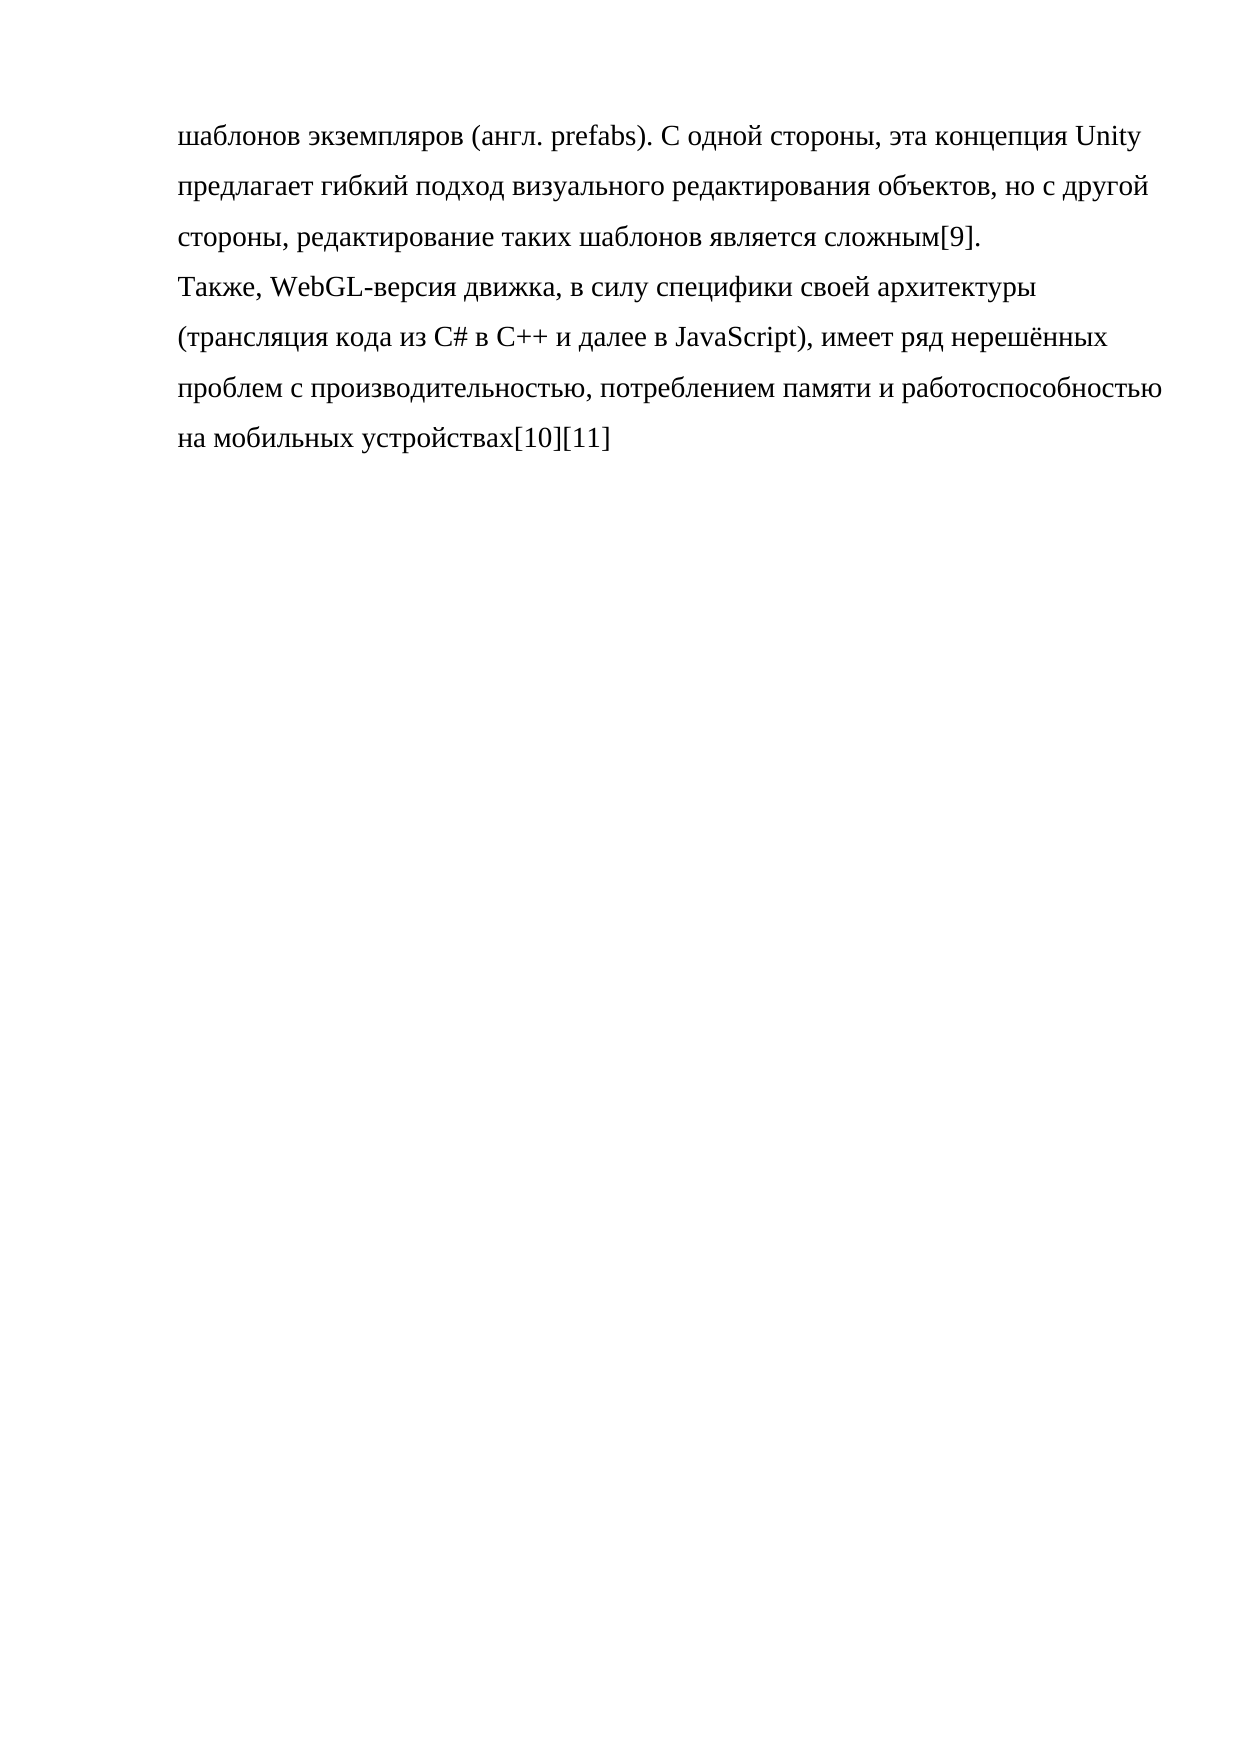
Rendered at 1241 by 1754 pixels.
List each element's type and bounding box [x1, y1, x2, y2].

text [177, 118, 1181, 453]
